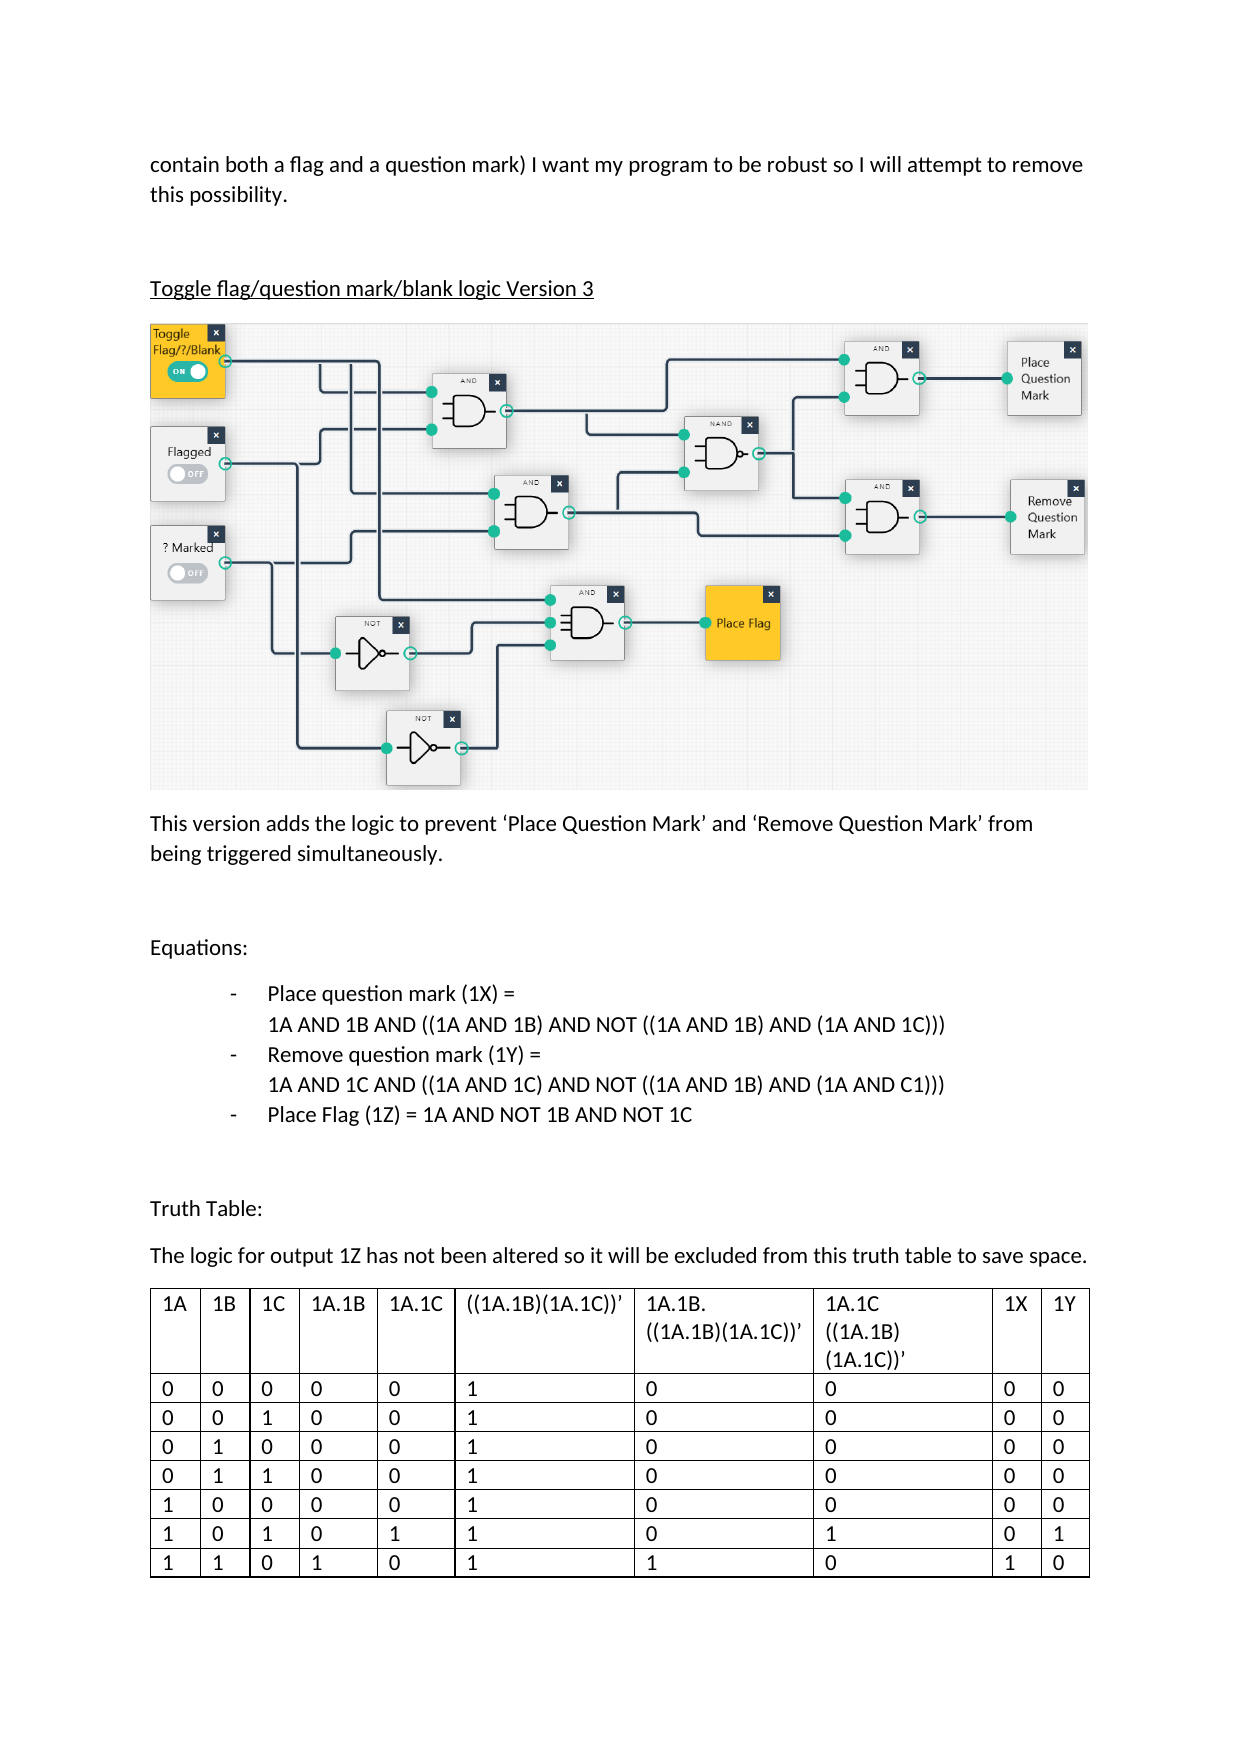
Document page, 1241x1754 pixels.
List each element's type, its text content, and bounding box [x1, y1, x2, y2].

table_header 1Y [1042, 1289, 1089, 1373]
table_cell 0 [1042, 1549, 1089, 1576]
table_cell 0 [300, 1374, 377, 1402]
table_cell 0 [378, 1403, 454, 1431]
list Remove question mark (1Y) = [230, 1040, 1090, 1068]
table_header 1X [993, 1289, 1041, 1373]
table_cell 0 [378, 1461, 454, 1489]
text Equations: [150, 933, 1090, 961]
table_cell 0 [814, 1461, 992, 1489]
table_cell 0 [814, 1490, 992, 1518]
table_cell 1 [1042, 1519, 1089, 1547]
table_cell 1 [456, 1490, 634, 1518]
table_cell 0 [814, 1432, 992, 1460]
table_cell 0 [151, 1432, 200, 1460]
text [150, 150, 1090, 208]
table_cell 0 [300, 1490, 377, 1518]
table_cell 0 [300, 1432, 377, 1460]
table_cell 1 [456, 1374, 634, 1402]
list 1A AND 1B AND ((1A AND 1B) AND NOT ((1A AND 1B) AND (1A AND 1C))) [267, 1010, 1090, 1038]
table_cell 0 [201, 1519, 249, 1547]
table_header 1A.1B. ((1A.1B)(1A.1C))’ [635, 1289, 813, 1373]
table_cell 1 [251, 1403, 299, 1431]
table_cell 0 [201, 1490, 249, 1518]
table_cell 0 [378, 1432, 454, 1460]
table_header 1A.1C [378, 1289, 454, 1373]
table_cell 1 [201, 1461, 249, 1489]
table_cell 0 [635, 1374, 813, 1402]
table_cell 1 [251, 1519, 299, 1547]
table_cell 1 [814, 1519, 992, 1547]
table_cell 0 [814, 1374, 992, 1402]
table_header 1A.1C ((1A.1B)(1A.1C))’ [814, 1289, 992, 1373]
table_cell 0 [151, 1403, 200, 1431]
table_cell 0 [251, 1490, 299, 1518]
table_cell 0 [814, 1549, 992, 1576]
table_cell 0 [993, 1490, 1041, 1518]
table_cell 0 [251, 1549, 299, 1576]
table_cell 0 [300, 1403, 377, 1431]
text Truth Table: [150, 1194, 1090, 1222]
table_cell 0 [814, 1403, 992, 1431]
table_cell 1 [456, 1549, 634, 1576]
table_cell 0 [1042, 1432, 1089, 1460]
table_cell 0 [251, 1374, 299, 1402]
table_cell 1 [201, 1432, 249, 1460]
table_cell 1 [993, 1549, 1041, 1576]
text Toggle flag/question mark/blank logic Version 3 [150, 274, 1090, 302]
table_cell 0 [993, 1461, 1041, 1489]
table_cell 0 [635, 1519, 813, 1547]
list Place Flag (1Z) = 1A AND NOT 1B AND NOT 1C [230, 1100, 1090, 1128]
table_cell 0 [378, 1549, 454, 1576]
table_header 1C [251, 1289, 299, 1373]
table_cell 1 [635, 1549, 813, 1576]
text The logic for output 1Z has not been altered so it will be excluded from this truth table to save space. [150, 1241, 1090, 1269]
table_cell 0 [201, 1403, 249, 1431]
table_cell 0 [635, 1403, 813, 1431]
table_cell 0 [378, 1374, 454, 1402]
table_cell 0 [993, 1374, 1041, 1402]
table_cell 0 [1042, 1403, 1089, 1431]
table_cell 0 [378, 1490, 454, 1518]
table_header ((1A.1B)(1A.1C))’ [456, 1289, 634, 1373]
table_cell 0 [1042, 1374, 1089, 1402]
table_cell 1 [300, 1549, 377, 1576]
table_cell 0 [635, 1432, 813, 1460]
table_cell 0 [1042, 1461, 1089, 1489]
table_cell 1 [378, 1519, 454, 1547]
list Place question mark (1X) = [230, 979, 1090, 1008]
table_cell 0 [251, 1432, 299, 1460]
table_cell 1 [151, 1549, 200, 1576]
table_cell 1 [456, 1403, 634, 1431]
table_cell 0 [151, 1374, 200, 1402]
table_cell 0 [201, 1374, 249, 1402]
table_cell 1 [456, 1432, 634, 1460]
table_cell 0 [993, 1403, 1041, 1431]
table_cell 1 [151, 1519, 200, 1547]
table_cell 0 [300, 1461, 377, 1489]
table_cell 1 [456, 1519, 634, 1547]
table_header 1B [201, 1289, 249, 1373]
table_cell 1 [456, 1461, 634, 1489]
table_cell 0 [635, 1461, 813, 1489]
table_cell 1 [201, 1549, 249, 1576]
picture [150, 320, 1088, 790]
table_cell 0 [300, 1519, 377, 1547]
table_cell 0 [1042, 1490, 1089, 1518]
table_header 1A [151, 1289, 200, 1373]
table_cell 1 [151, 1490, 200, 1518]
table_cell 0 [635, 1490, 813, 1518]
table_cell 0 [151, 1461, 200, 1489]
list 1A AND 1C AND ((1A AND 1C) AND NOT ((1A AND 1B) AND (1A AND C1))) [267, 1070, 1090, 1098]
table_header 1A.1B [300, 1289, 377, 1373]
table_cell 1 [251, 1461, 299, 1489]
text This version adds the logic to prevent ‘Place Question Mark’ and ‘Remove Question Mark’ from being triggered simultaneously. [150, 809, 1090, 867]
table_cell 0 [993, 1519, 1041, 1547]
table_cell 0 [993, 1432, 1041, 1460]
